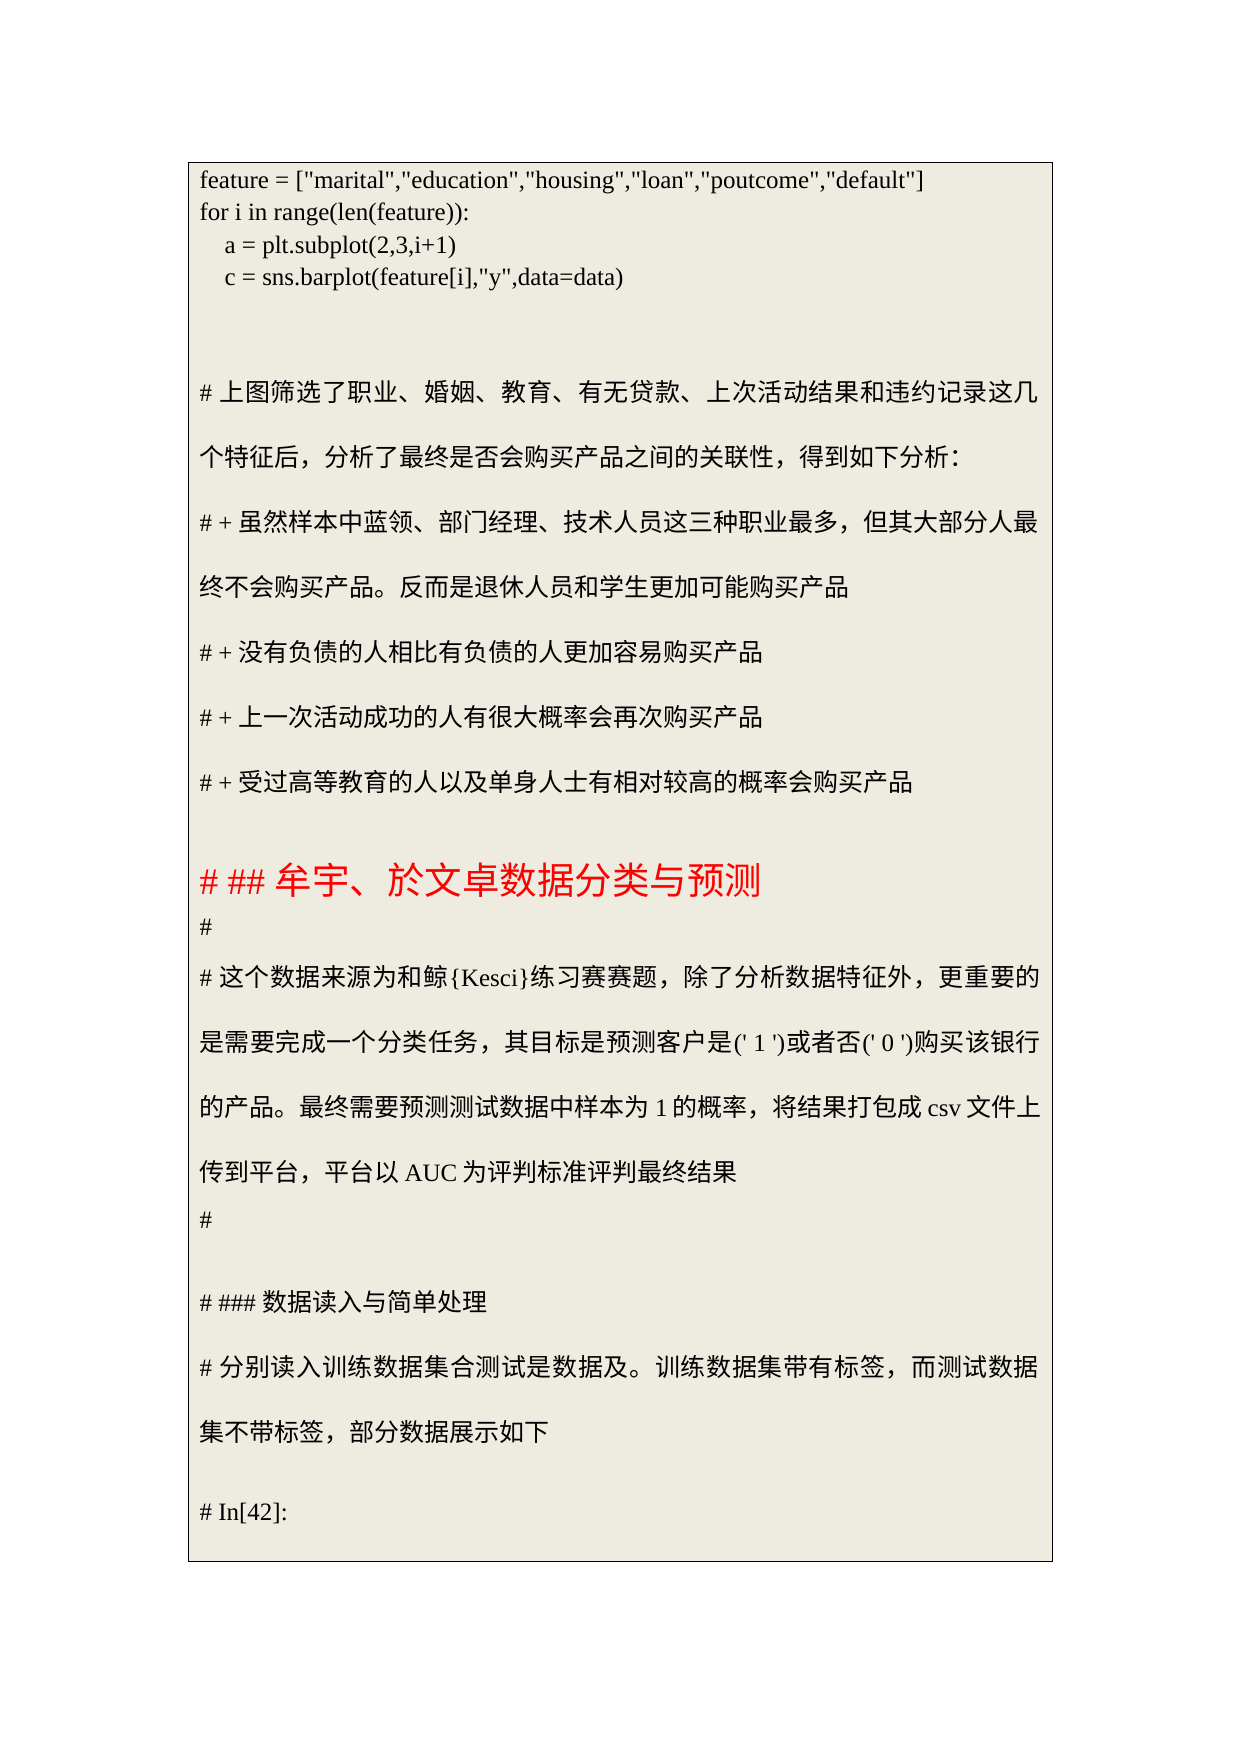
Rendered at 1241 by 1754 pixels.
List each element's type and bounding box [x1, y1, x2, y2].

table_header [189, 163, 1052, 1561]
